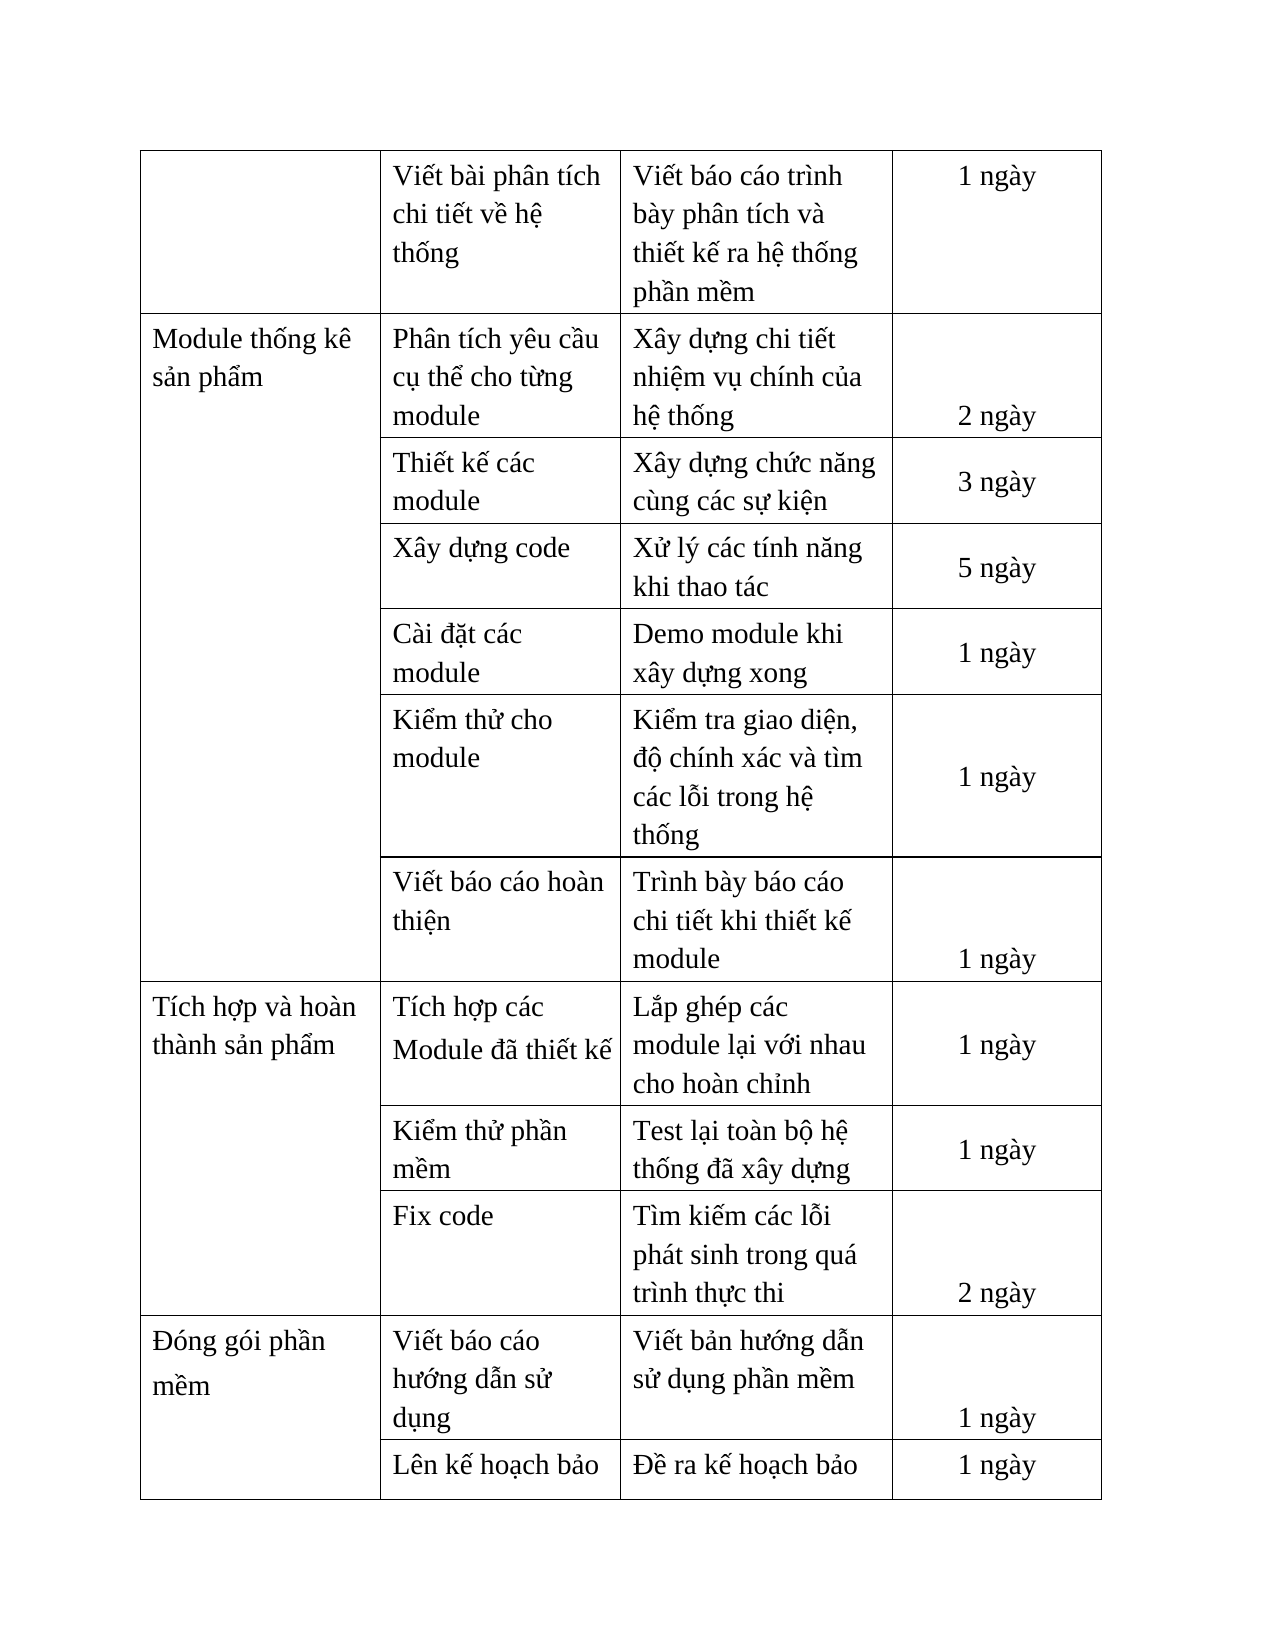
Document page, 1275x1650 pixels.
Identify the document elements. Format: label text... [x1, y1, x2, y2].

table_cell 1 ngày [893, 858, 1101, 981]
table_cell Kiểm tra giao diện, độ chính xác và tìm các lỗi trong hệ thống [621, 695, 892, 856]
table_cell 3 ngày [893, 438, 1101, 522]
table_cell Viết bản hướng dẫn sử dụng phần mềm [621, 1316, 892, 1439]
table_header Viết bài phân tích chi tiết về hệ thống [381, 151, 620, 313]
table_cell 1 ngày [893, 695, 1101, 856]
table_cell 1 ngày [893, 1106, 1101, 1190]
table_cell 2 ngày [893, 314, 1101, 437]
table_header [141, 151, 380, 313]
table_cell 1 ngày [893, 609, 1101, 694]
table_cell 1 ngày [893, 1316, 1101, 1439]
table_cell 2 ngày [893, 1191, 1101, 1314]
table_cell Xử lý các tính năng khi thao tác [621, 524, 892, 608]
table_cell Lắp ghép các module lại với nhau cho hoàn chỉnh [621, 982, 892, 1105]
table_cell Xây dựng chức năng cùng các sự kiện [621, 438, 892, 522]
table_cell Thiết kế các module [381, 438, 620, 522]
table_cell 1 ngày [893, 982, 1101, 1105]
table_cell 5 ngày [893, 524, 1101, 608]
table_cell Phân tích yêu cầu cụ thể cho từng module [381, 314, 620, 437]
table_cell Xây dựng chi tiết nhiệm vụ chính của hệ thống [621, 314, 892, 437]
table_header 1 ngày [893, 151, 1101, 313]
table_cell Fix code [381, 1191, 620, 1314]
table_cell Kiểm thử phần mềm [381, 1106, 620, 1190]
table_cell Đóng gói phần mềm [141, 1316, 380, 1499]
table_cell Tìm kiếm các lỗi phát sinh trong quá trình thực thi [621, 1191, 892, 1314]
table_header Viết báo cáo trình bày phân tích và thiết kế ra hệ thống phần mềm [621, 151, 892, 313]
table_cell 1 ngày [893, 1440, 1101, 1499]
table_cell Tích hợp các Module đã thiết kế [381, 982, 620, 1105]
table_cell Trình bày báo cáo chi tiết khi thiết kế module [621, 858, 892, 981]
table_cell Module thống kê sản phẩm [141, 314, 380, 981]
table_cell Tích hợp và hoàn thành sản phẩm [141, 982, 380, 1314]
table_cell Xây dựng code [381, 524, 620, 608]
table_cell Kiểm thử cho module [381, 695, 620, 856]
table_cell Test lại toàn bộ hệ thống đã xây dựng [621, 1106, 892, 1190]
table_cell Viết báo cáo hoàn thiện [381, 858, 620, 981]
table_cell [381, 1440, 620, 1499]
table_cell Demo module khi xây dựng xong [621, 609, 892, 694]
table_cell Cài đặt các module [381, 609, 620, 694]
table_cell Viết báo cáo hướng dẫn sử dụng [381, 1316, 620, 1439]
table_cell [621, 1440, 892, 1499]
